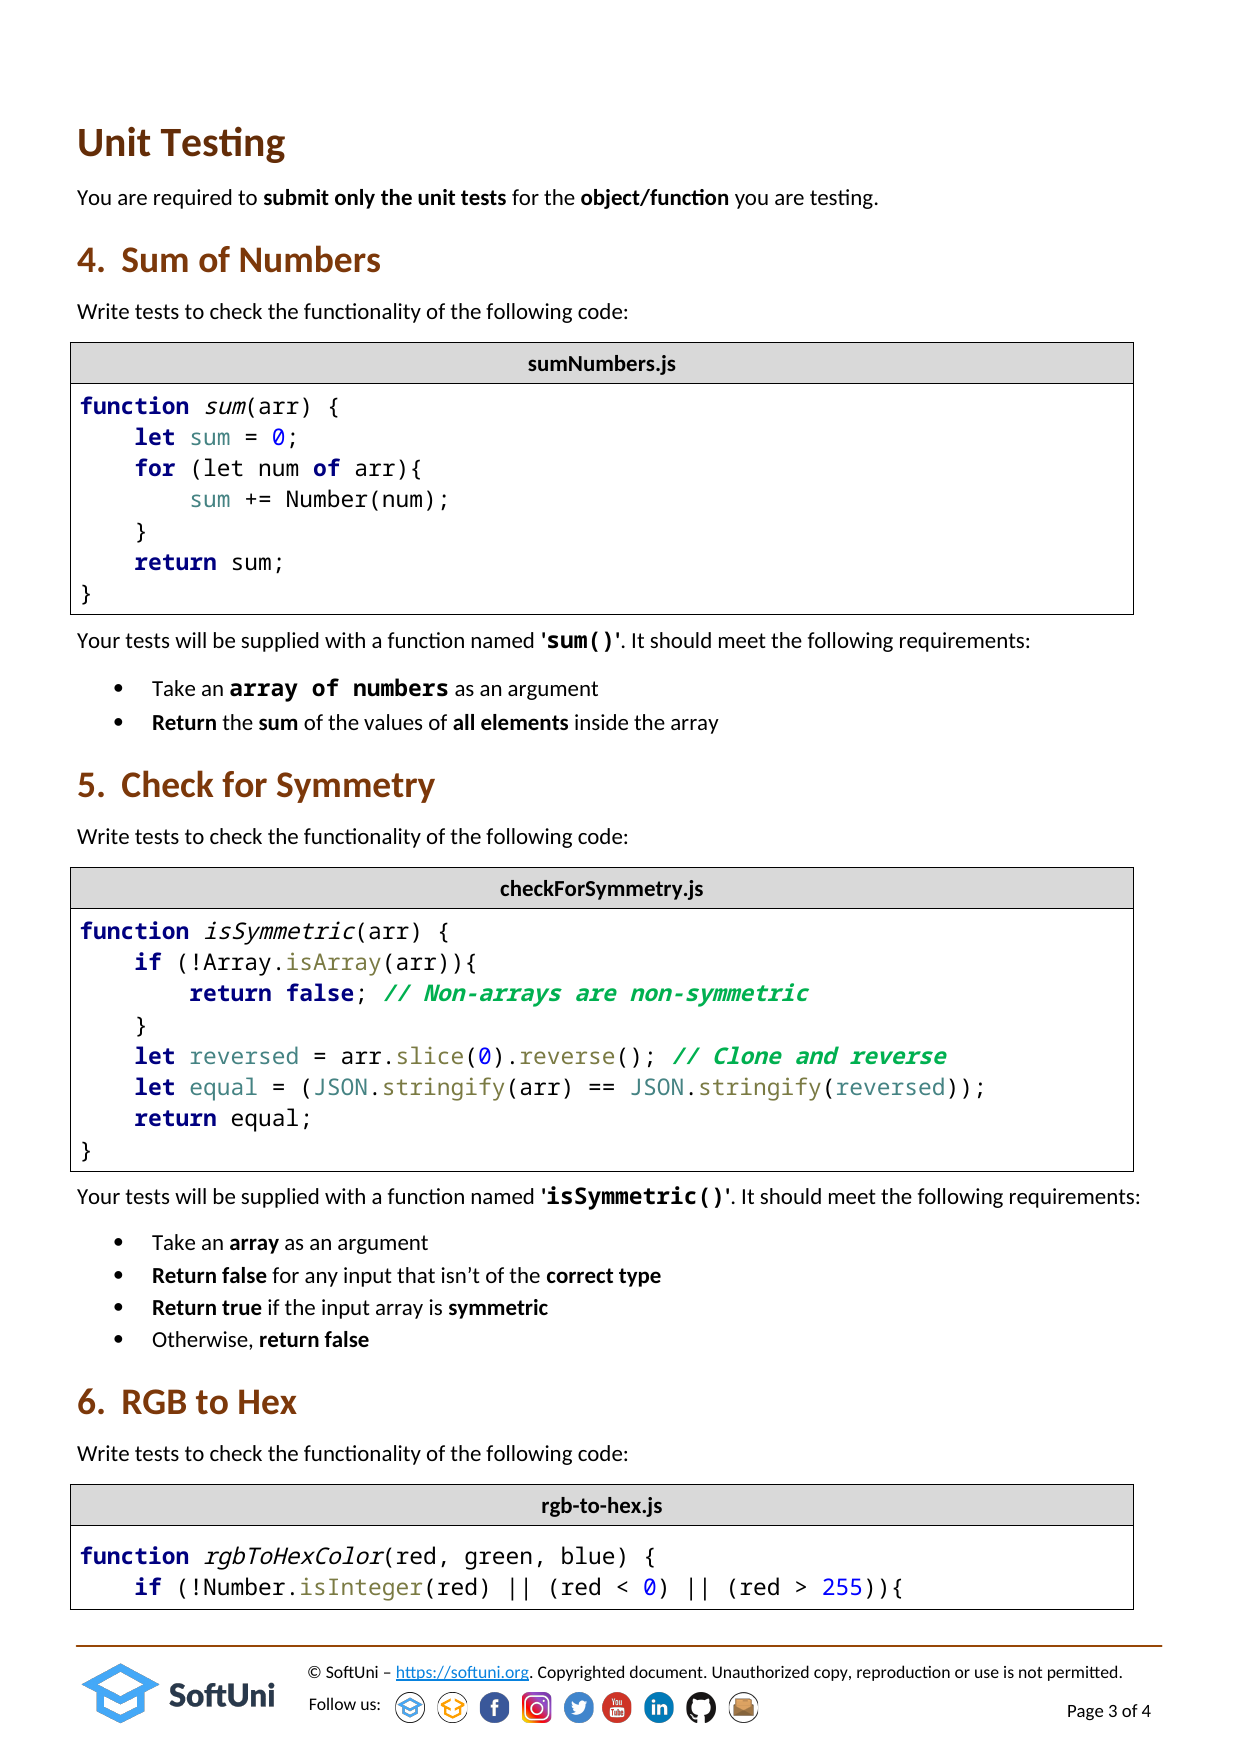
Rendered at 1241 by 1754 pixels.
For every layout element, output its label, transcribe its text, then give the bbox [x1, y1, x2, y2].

text Write tests to check the functionality of the following code: [77, 822, 1163, 850]
table_cell function isSymmetric(arr) { if (!Array.isArray(arr)){ return false; // Non-arrays are non-symmetric } let reversed = arr.slice(0).reverse(); // Clone and reverse let equal = (JSON.stringify(arr) == JSON.stringify(reversed)); return equal; } [71, 909, 1133, 1171]
picture [602, 1692, 632, 1723]
list Return false for any input that isn’t of the correct type [114, 1261, 1163, 1289]
text Your tests will be supplied with a function named 'sum()'. It should meet the following requirements: [77, 624, 1163, 655]
picture [395, 1692, 425, 1723]
table_header rgb-to-hex.js [71, 1485, 1133, 1525]
picture [479, 1692, 510, 1723]
picture [522, 1692, 552, 1723]
text You are required to submit only the unit tests for the object/function you are testing. [77, 183, 1163, 211]
subtitle Sum of Numbers [77, 236, 1163, 282]
picture [644, 1692, 653, 1701]
picture [728, 1692, 759, 1723]
text Your tests will be supplied with a function named 'isSymmetric()'. It should meet the following requirements: [77, 1180, 1163, 1211]
table_cell function sum(arr) { let sum = 0; for (let num of arr){ sum += Number(num); } return sum; } [71, 384, 1133, 614]
list Take an array of numbers as an argument [114, 672, 1163, 703]
list Return true if the input array is symmetric [114, 1293, 1163, 1321]
text Write tests to check the functionality of the following code: [77, 1439, 1163, 1467]
picture [665, 1692, 674, 1701]
subtitle RGB to Hex [77, 1378, 1163, 1424]
picture [75, 1658, 281, 1729]
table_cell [71, 1526, 1133, 1608]
list Otherwise, return false [114, 1325, 1163, 1353]
subtitle Check for Symmetry [77, 761, 1163, 807]
picture [686, 1692, 716, 1723]
picture [644, 1714, 653, 1723]
text Write tests to check the functionality of the following code: [77, 297, 1163, 325]
list Return the sum of the values of all elements inside the array [114, 708, 1163, 736]
table_header checkForSymmetry.js [71, 868, 1133, 908]
picture [564, 1692, 594, 1723]
picture [665, 1714, 674, 1723]
picture [658, 1705, 667, 1714]
picture [437, 1692, 468, 1723]
list Take an array as an argument [114, 1228, 1163, 1257]
table_header sumNumbers.js [71, 343, 1133, 383]
subtitle Unit Testing [77, 116, 1163, 167]
